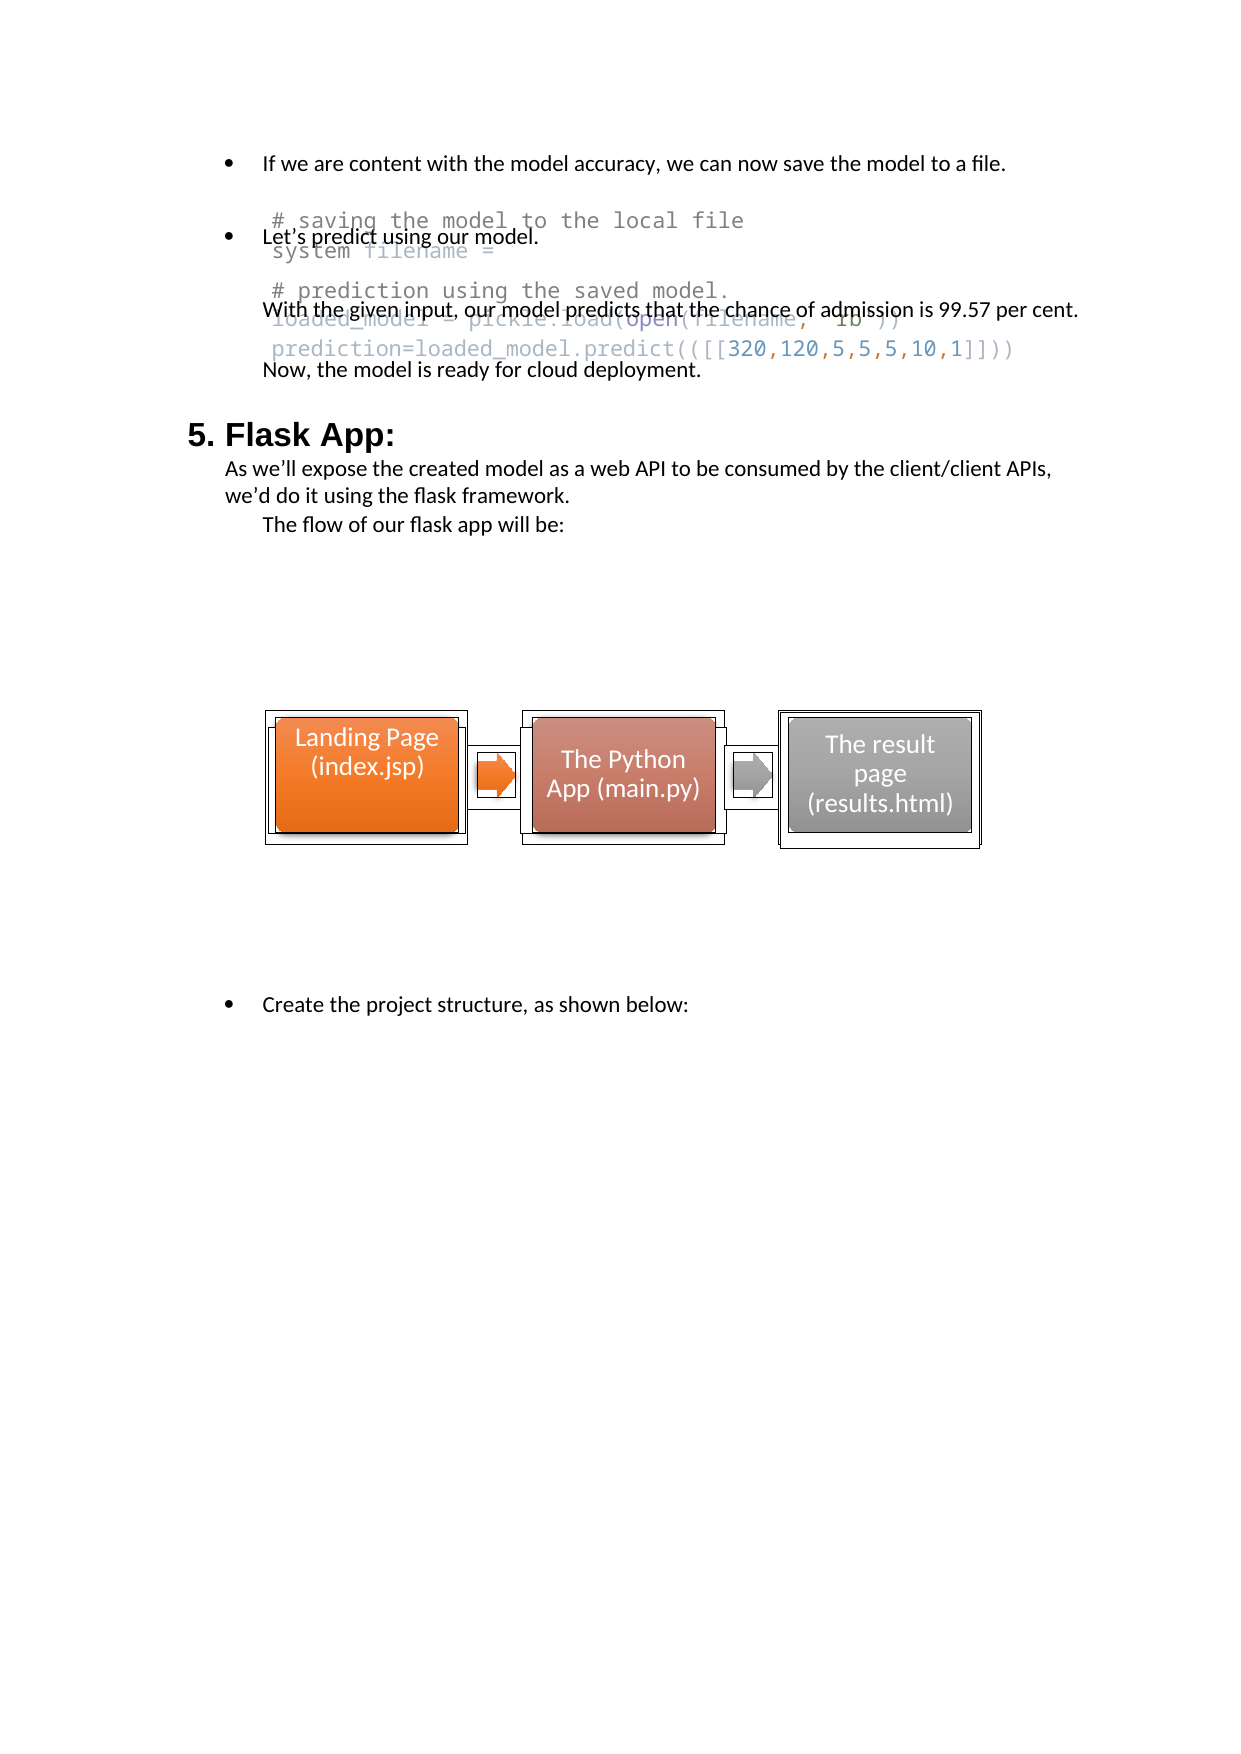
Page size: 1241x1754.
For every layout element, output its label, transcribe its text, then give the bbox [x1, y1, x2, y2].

subtitle Create the project structure, as shown below: [225, 990, 1194, 1018]
picture [266, 711, 467, 844]
picture [468, 746, 520, 809]
subtitle Flask App: [187, 416, 1194, 454]
picture [521, 728, 532, 833]
picture [716, 728, 726, 833]
subtitle Landing Page (index.jsp) [295, 722, 441, 782]
subtitle With the given input, our model predicts that the chance of admission is 99.57 per cent. Now, the model is ready for cloud deployment. [262, 295, 1082, 384]
picture [523, 834, 724, 844]
subtitle The flow of our flask app will be: [262, 510, 1194, 538]
subtitle The Python App (main.py) [546, 745, 701, 804]
picture [725, 746, 778, 809]
subtitle The result page (results.html) [806, 730, 954, 819]
picture [520, 711, 727, 727]
picture [781, 713, 979, 848]
picture [533, 718, 715, 832]
subtitle If we are content with the model accuracy, we can now save the model to a file. [225, 149, 1194, 177]
picture [779, 711, 981, 844]
subtitle Let’s predict using our model. [225, 222, 1194, 250]
subtitle As we’ll expose the created model as a web API to be consumed by the client/client APIs, we’d do it using the flask framework. [225, 455, 1055, 510]
